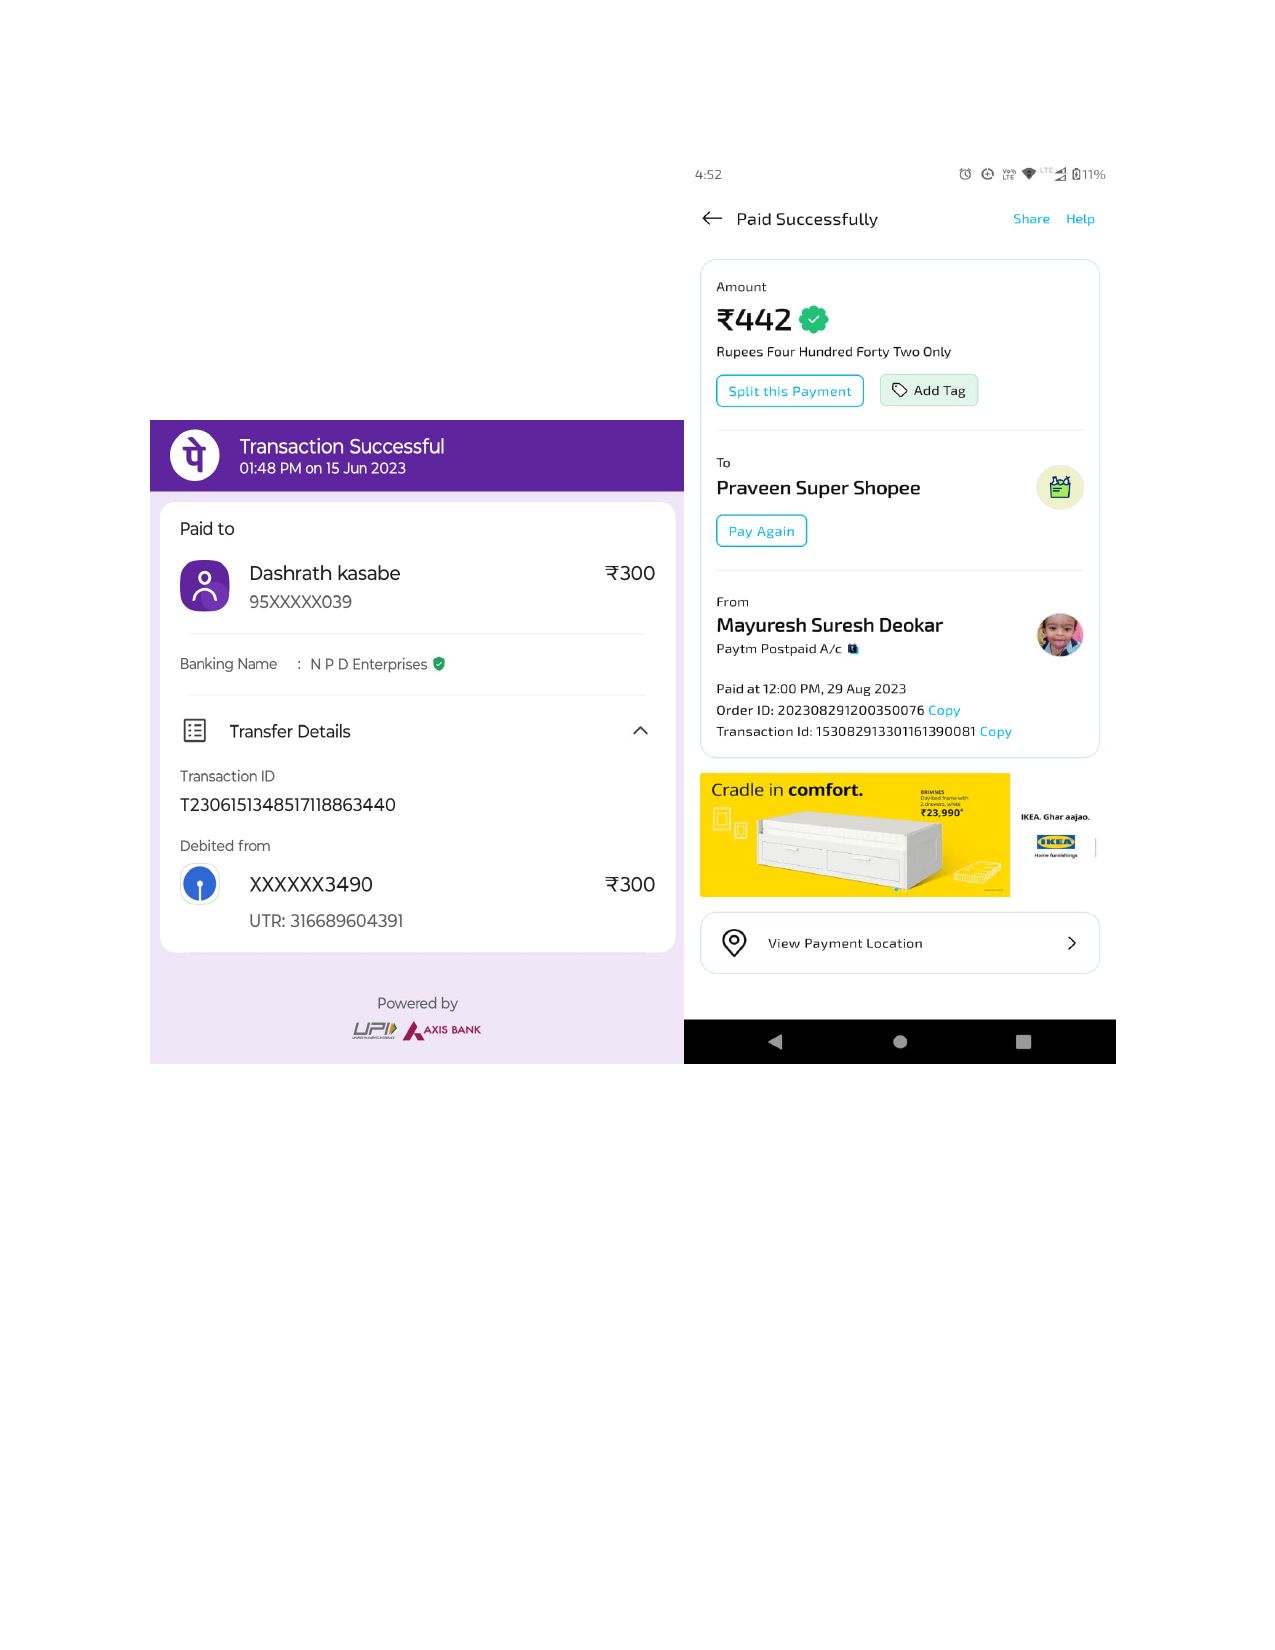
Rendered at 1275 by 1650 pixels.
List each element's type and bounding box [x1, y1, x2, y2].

picture [150, 150, 1116, 1064]
